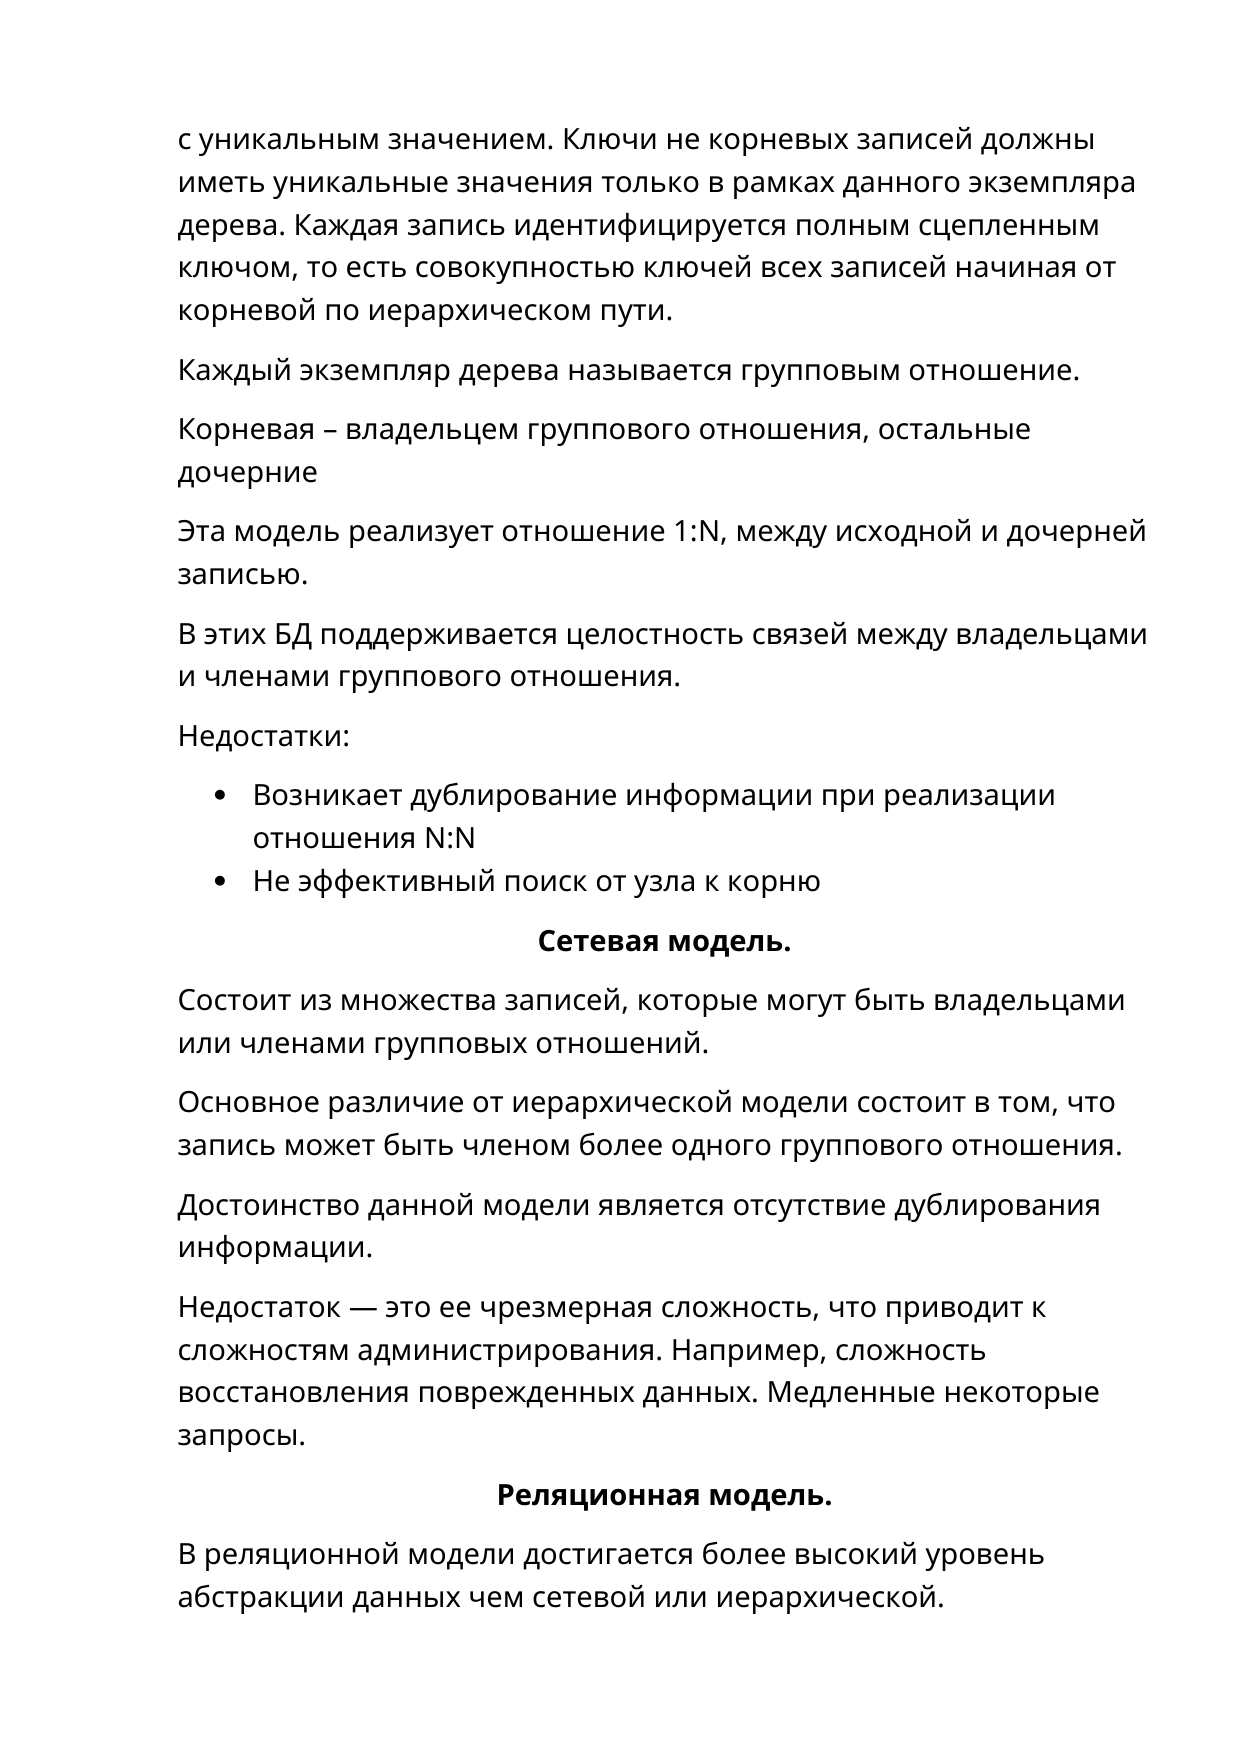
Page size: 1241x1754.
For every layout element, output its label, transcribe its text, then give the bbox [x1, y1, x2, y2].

list Не эффективный поиск от узла к корню [215, 860, 1152, 900]
text Состоит из множества записей, которые могут быть владельцами или членами групповых отношений. [177, 979, 1152, 1062]
text Недостатки: [177, 715, 1152, 755]
text Корневая – владельцем группового отношения, остальные дочерние [177, 408, 1152, 491]
text В реляционной модели достигается более высокий уровень абстракции данных чем сетевой или иерархической. [177, 1533, 1152, 1616]
text Основное различие от иерархической модели состоит в том, что запись может быть членом более одного группового отношения. [177, 1082, 1152, 1164]
text Недостаток — это ее чрезмерная сложность, что приводит к сложностям администрирования. Например, сложность восстановления поврежденных данных. Медленные некоторые запросы. [177, 1286, 1152, 1454]
text Достоинство данной модели является отсутствие дублирования информации. [177, 1184, 1152, 1266]
text Эта модель реализует отношение 1:N, между исходной и дочерней записью. [177, 511, 1152, 593]
text Реляционная модель. [177, 1474, 1152, 1514]
list Возникает дублирование информации при реализации отношения N:N [215, 775, 1152, 857]
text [177, 118, 1152, 329]
text Сетевая модель. [177, 920, 1152, 959]
text В этих БД поддерживается целостность связей между владельцами и членами группового отношения. [177, 613, 1152, 695]
text Каждый экземпляр дерева называется групповым отношение. [177, 349, 1152, 388]
